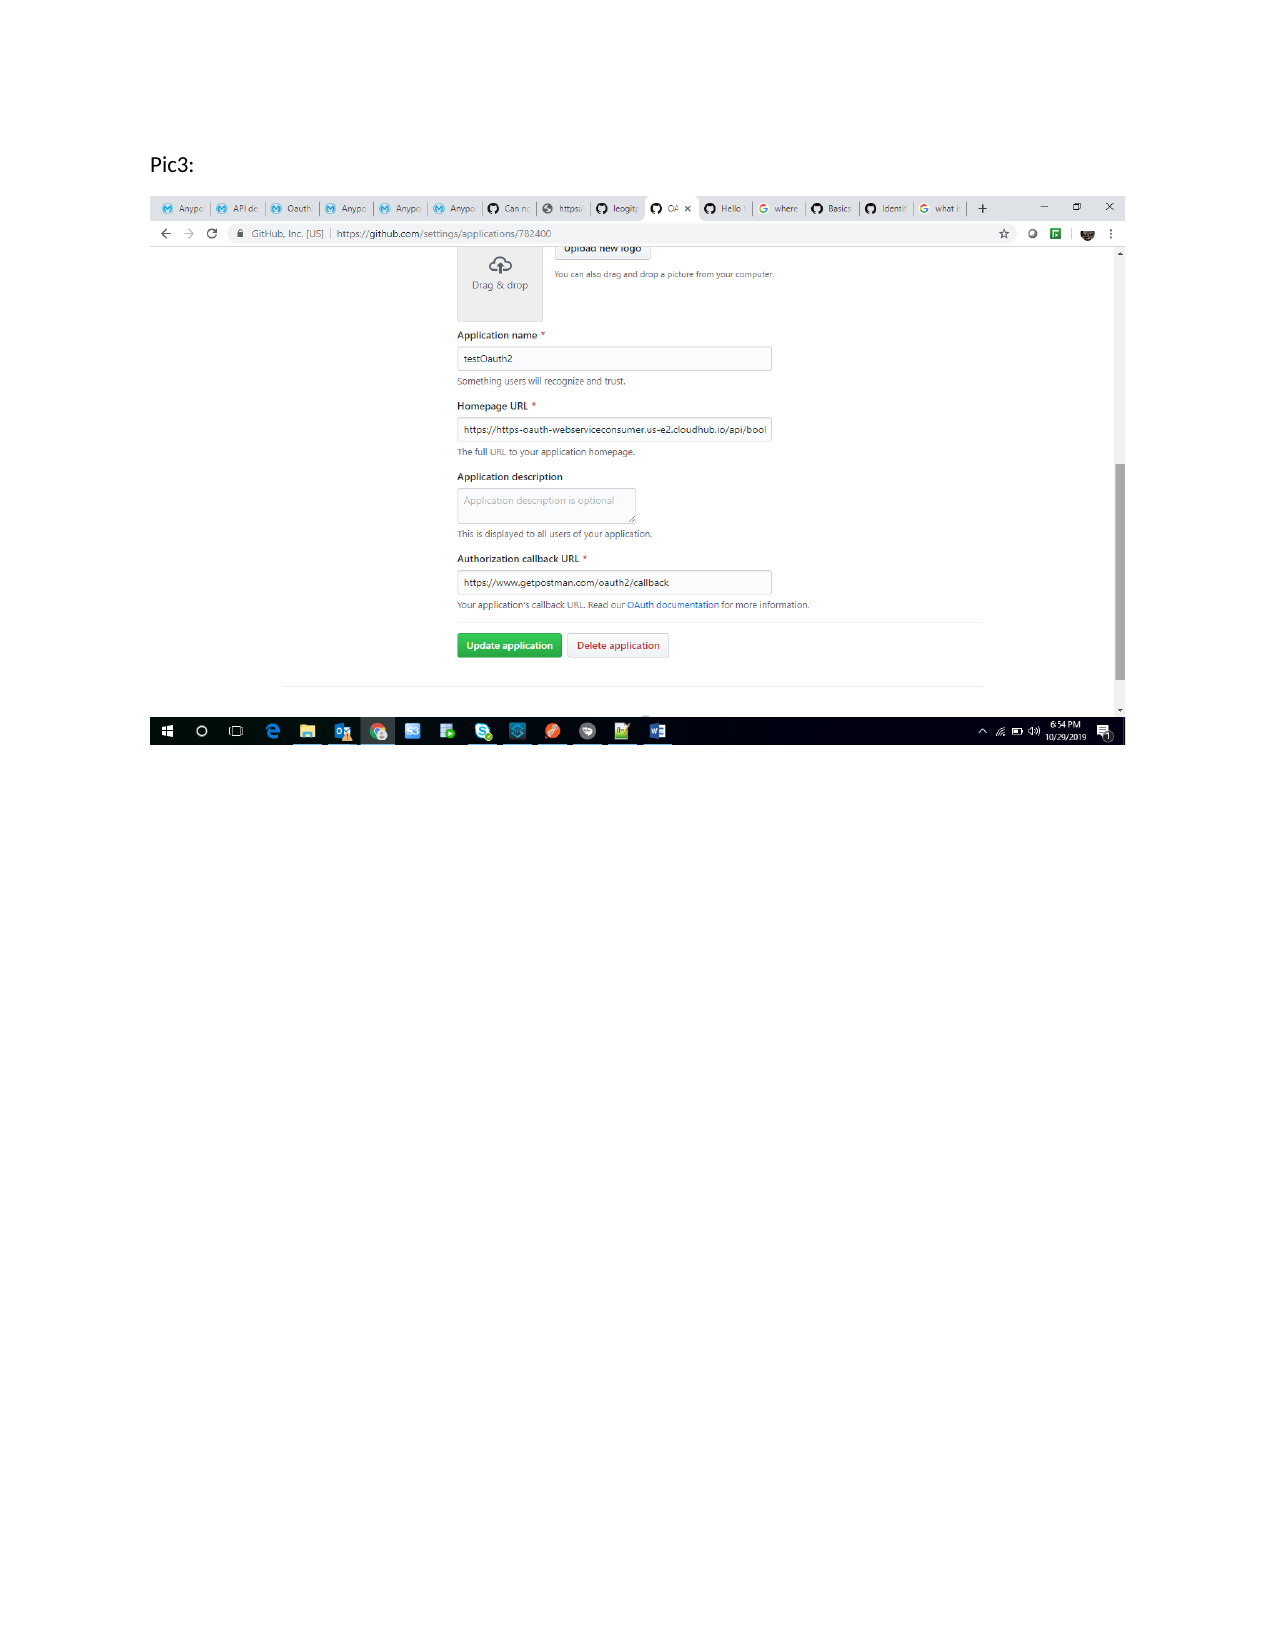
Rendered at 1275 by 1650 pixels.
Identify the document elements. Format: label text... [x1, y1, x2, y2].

text Pic3: [150, 150, 1125, 178]
picture [150, 196, 1125, 745]
